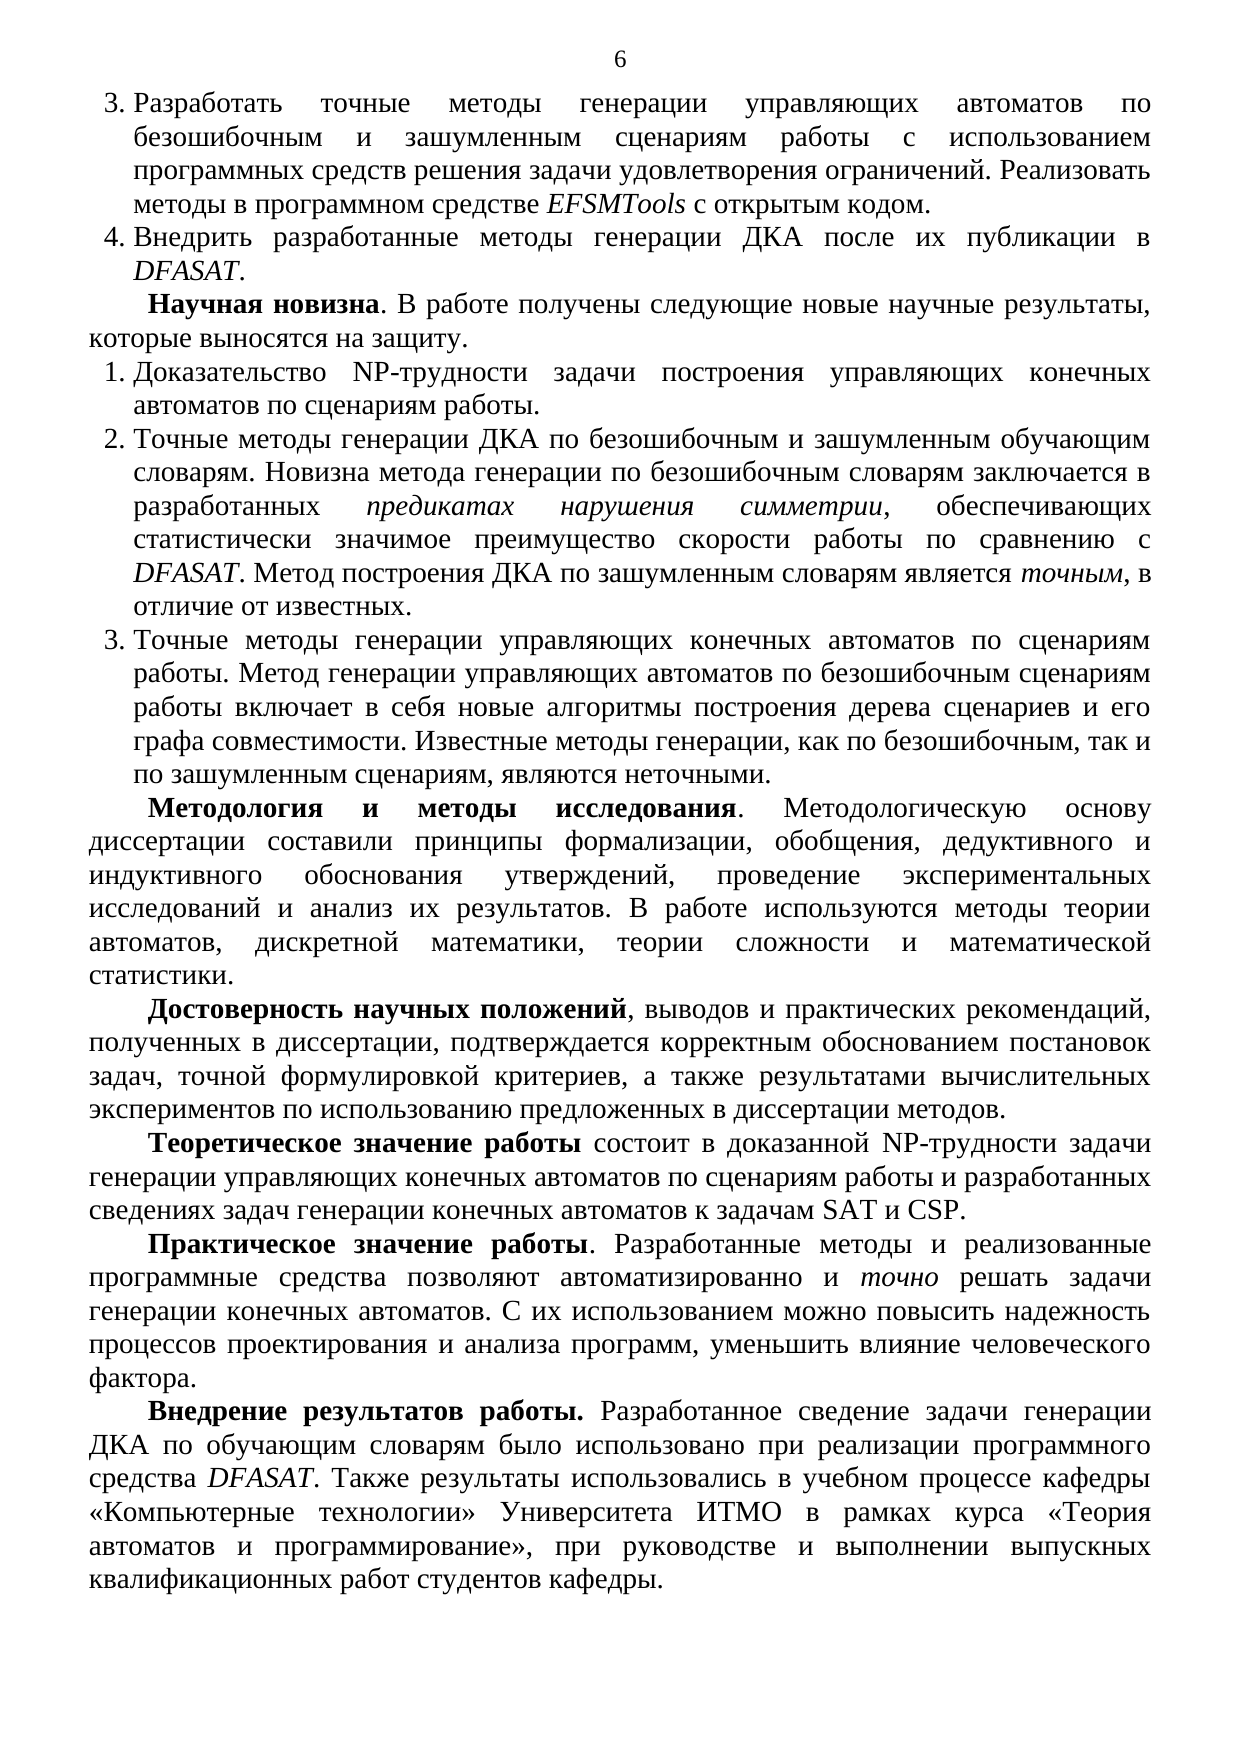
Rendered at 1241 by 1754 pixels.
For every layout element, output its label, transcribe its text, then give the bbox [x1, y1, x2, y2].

text Методология и методы исследования. Методологическую основу диссертации составили принципы формализации, обобщения, дедуктивного и индуктивного обоснования утверждений, проведение экспериментальных исследований и анализ их результатов. В работе используются методы теории автоматов, дискретной математики, теории сложности и математической статистики. [89, 790, 1152, 991]
text Теоретическое значение работы состоит в доказанной NP-трудности задачи генерации управляющих конечных автоматов по сценариям работы и разработанных сведениях задач генерации конечных автоматов к задачам SAT и CSP. [89, 1125, 1152, 1226]
text Достоверность научных положений, выводов и практических рекомендаций, полученных в диссертации, подтверждается корректным обоснованием постановок задач, точной формулировкой критериев, а также результатами вычислительных экспериментов по использованию предложенных в диссертации методов. [89, 991, 1152, 1125]
list Точные методы генерации ДКА по безошибочным и зашумленным обучающим словарям. Новизна метода генерации по безошибочным словарям заключается в разработанных предикатах нарушения симметрии, обеспечивающих статистически значимое преимущество скорости работы по сравнению с DFASAT. Метод построения ДКА по зашумленным словарям является точным, в отличие от известных. [103, 421, 1152, 622]
list Внедрить разработанные методы генерации ДКА после их публикации в DFASAT. [103, 219, 1152, 287]
list Разработать точные методы генерации управляющих автоматов по безошибочным и зашумленным сценариям работы с использованием программных средств решения задачи удовлетворения ограничений. Реализовать методы в программном средстве EFSMTools с открытым кодом. [103, 85, 1152, 219]
text Внедрение результатов работы. Разработанное сведение задачи генерации ДКА по обучающим словарям было использовано при реализации программного средства DFASAT. Также результаты использовались в учебном процессе кафедры «Компьютерные технологии» Университета ИТМО в рамках курса «Теория автоматов и программирование», при руководстве и выполнении выпускных квалификационных работ студентов кафедры. [89, 1393, 1152, 1595]
text Научная новизна. В работе получены следующие новые научные результаты, которые выносятся на защиту. [89, 287, 1152, 354]
text Практическое значение работы. Разработанные методы и реализованные программные средства позволяют автоматизированно и точно решать задачи генерации конечных автоматов. С их использованием можно повысить надежность процессов проектирования и анализа программ, уменьшить влияние человеческого фактора. [89, 1226, 1152, 1393]
list Доказательство NP-трудности задачи построения управляющих конечных автоматов по сценариям работы. [103, 354, 1152, 421]
list Точные методы генерации управляющих конечных автоматов по сценариям работы. Метод генерации управляющих автоматов по безошибочным сценариям работы включает в себя новые алгоритмы построения дерева сценариев и его графа совместимости. Известные методы генерации, как по безошибочным, так и по зашумленным сценариям, являются неточными. [103, 622, 1152, 790]
